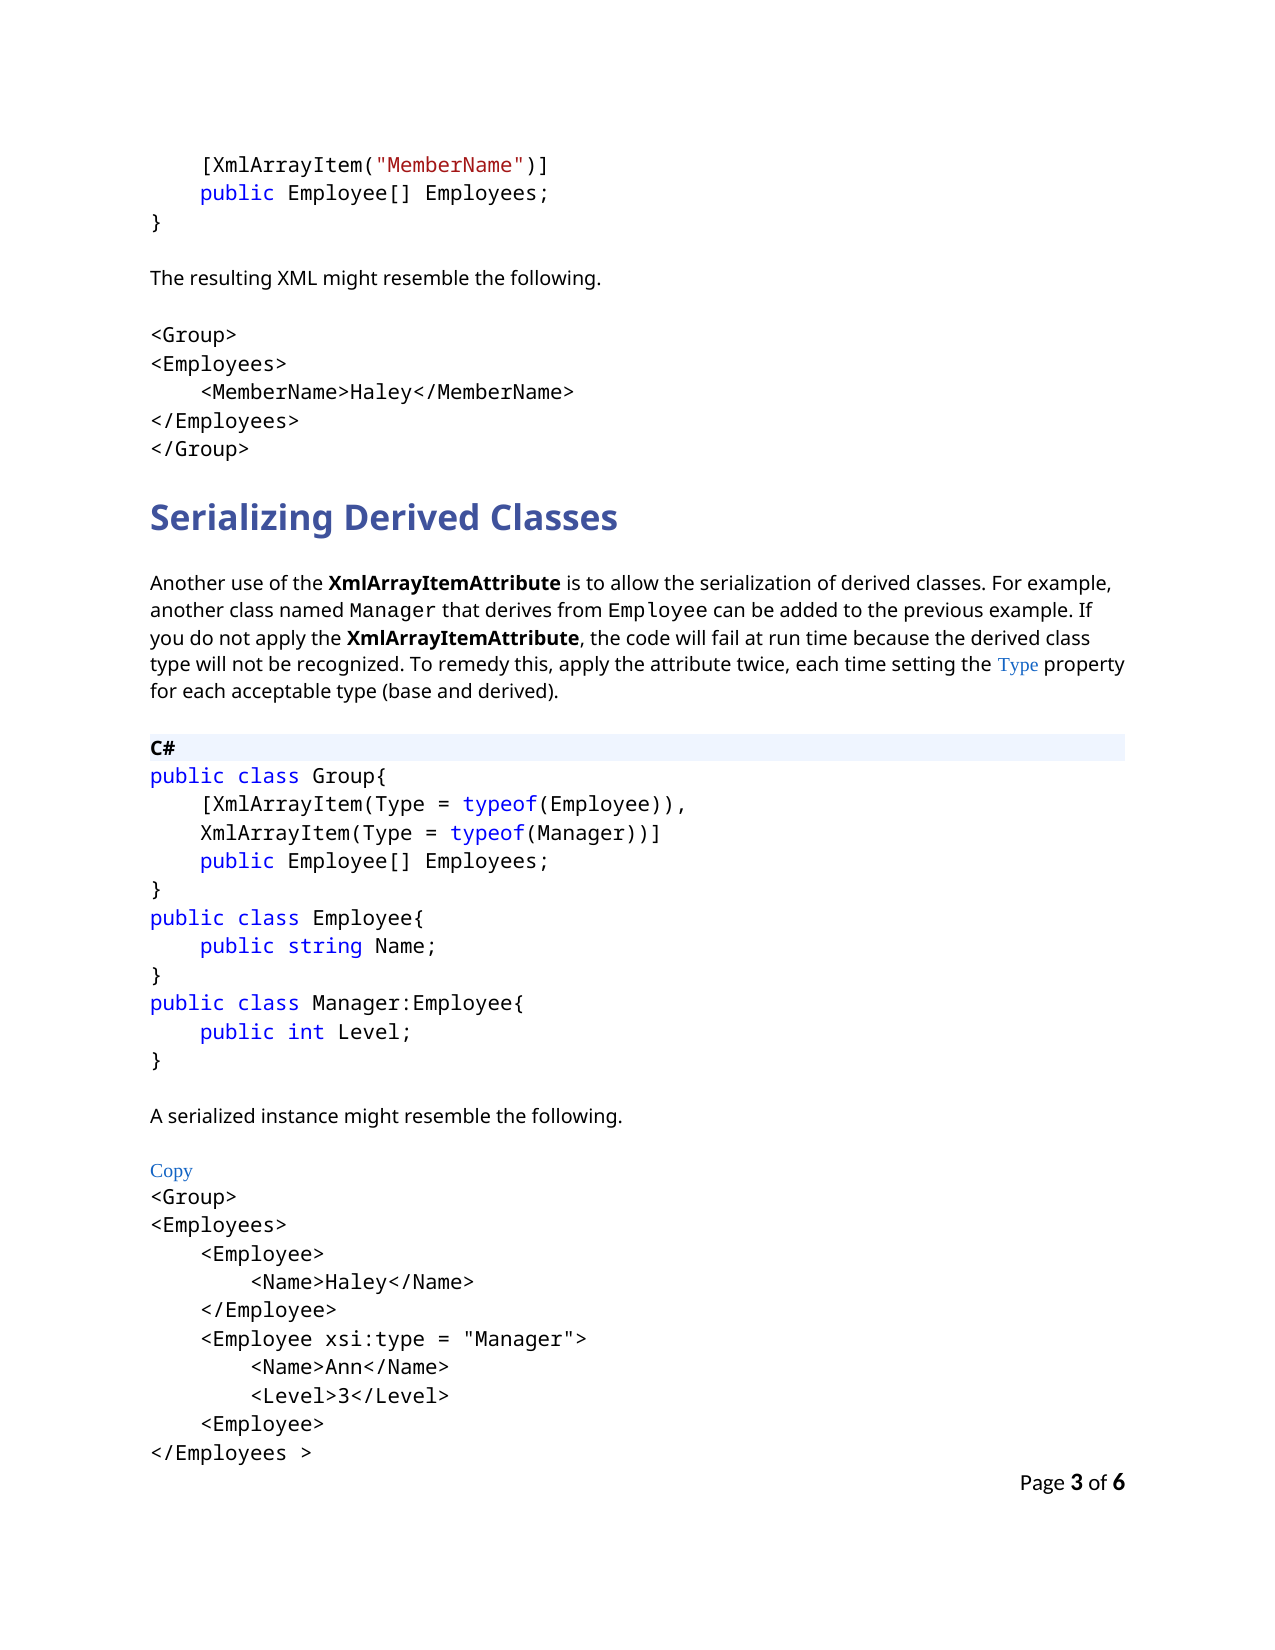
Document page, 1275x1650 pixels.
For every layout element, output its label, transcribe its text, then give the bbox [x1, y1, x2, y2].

text <Group> [150, 321, 1125, 349]
text public Employee[] Employees; [150, 846, 1125, 874]
text public class Employee{ [150, 903, 1125, 931]
text <Employees> [150, 1210, 1125, 1239]
text } [150, 960, 1125, 988]
text </Employee> [150, 1296, 1125, 1324]
text } [150, 874, 1125, 903]
text public class Group{ [150, 761, 1125, 789]
text [XmlArrayItem(Type = typeof(Employee)), [150, 789, 1125, 818]
text Another use of the XmlArrayItemAttribute is to allow the serialization of derived classes. For example, another class named Manager that derives from Employee can be added to the previous example. If you do not apply the XmlArrayItemAttribute, the code will fail at run time because the derived class type will not be recognized. To remedy this, apply the attribute twice, each time setting the Type property for each acceptable type (base and derived). [150, 569, 1125, 705]
text } [150, 207, 1125, 235]
text <Group> [150, 1182, 1125, 1210]
text [XmlArrayItem("MemberName")] [150, 150, 1125, 178]
text <Employee> [150, 1409, 1125, 1438]
text </Employees> [150, 406, 1125, 434]
text </Employees > [150, 1438, 1125, 1466]
text public class Manager:Employee{ [150, 988, 1125, 1017]
text } [150, 1045, 1125, 1074]
text </Group> [150, 434, 1125, 463]
text The resulting XML might resemble the following. [150, 264, 1125, 291]
text <Employee xsi:type = "Manager"> [150, 1324, 1125, 1352]
text <Name>Ann</Name> [150, 1352, 1125, 1381]
text public Employee[] Employees; [150, 178, 1125, 207]
text public int Level; [150, 1017, 1125, 1045]
text C# [150, 734, 1125, 761]
text <Level>3</Level> [150, 1381, 1125, 1409]
text <Name>Haley</Name> [150, 1267, 1125, 1296]
text Serializing Derived Classes [150, 492, 1125, 540]
text <Employee> [150, 1239, 1125, 1267]
text <MemberName>Haley</MemberName> [150, 377, 1125, 406]
text <Employees> [150, 349, 1125, 377]
text A serialized instance might resemble the following. [150, 1103, 1125, 1130]
text Copy [150, 1159, 1125, 1182]
text XmlArrayItem(Type = typeof(Manager))] [150, 818, 1125, 846]
text public string Name; [150, 931, 1125, 960]
